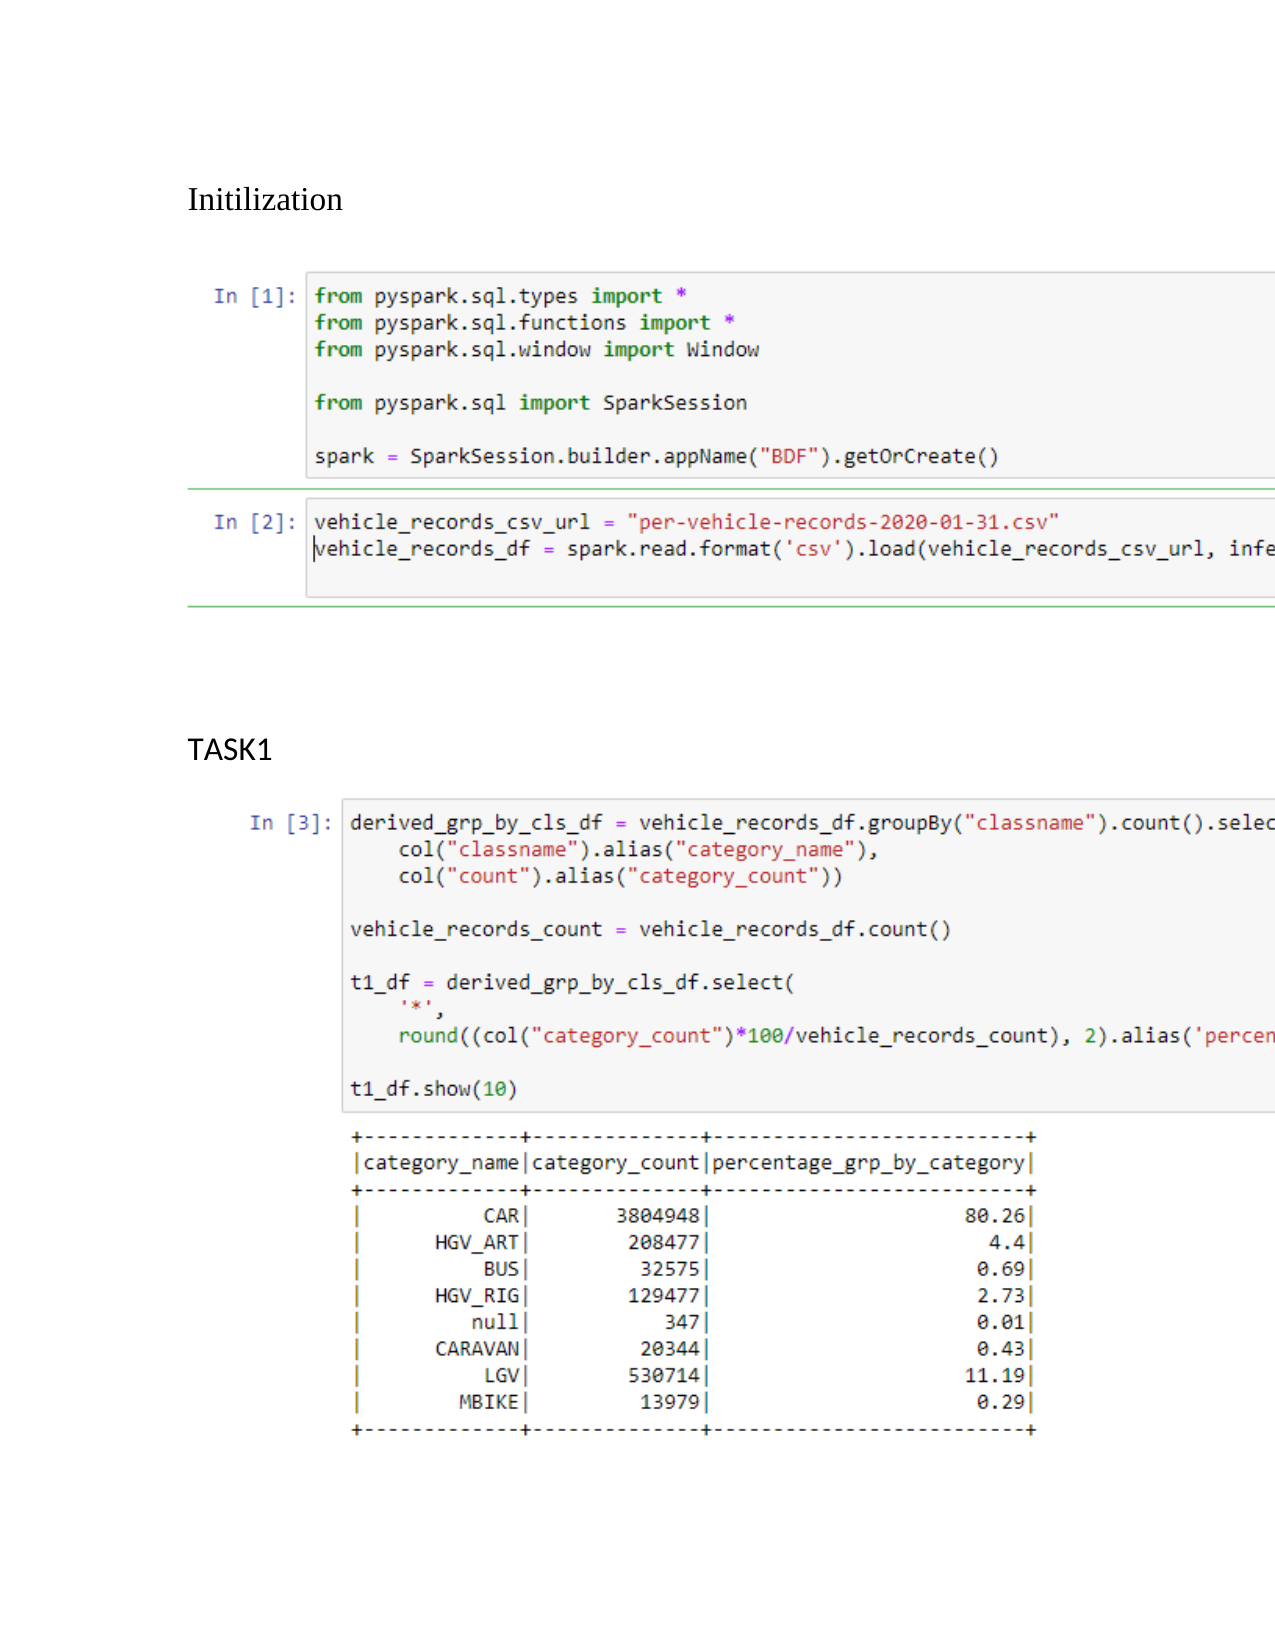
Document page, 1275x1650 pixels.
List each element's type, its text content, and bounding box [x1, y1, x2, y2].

picture [187, 265, 1275, 614]
text Initilization [187, 179, 1087, 217]
text TASK1 [187, 728, 1087, 769]
picture [187, 797, 1275, 1467]
